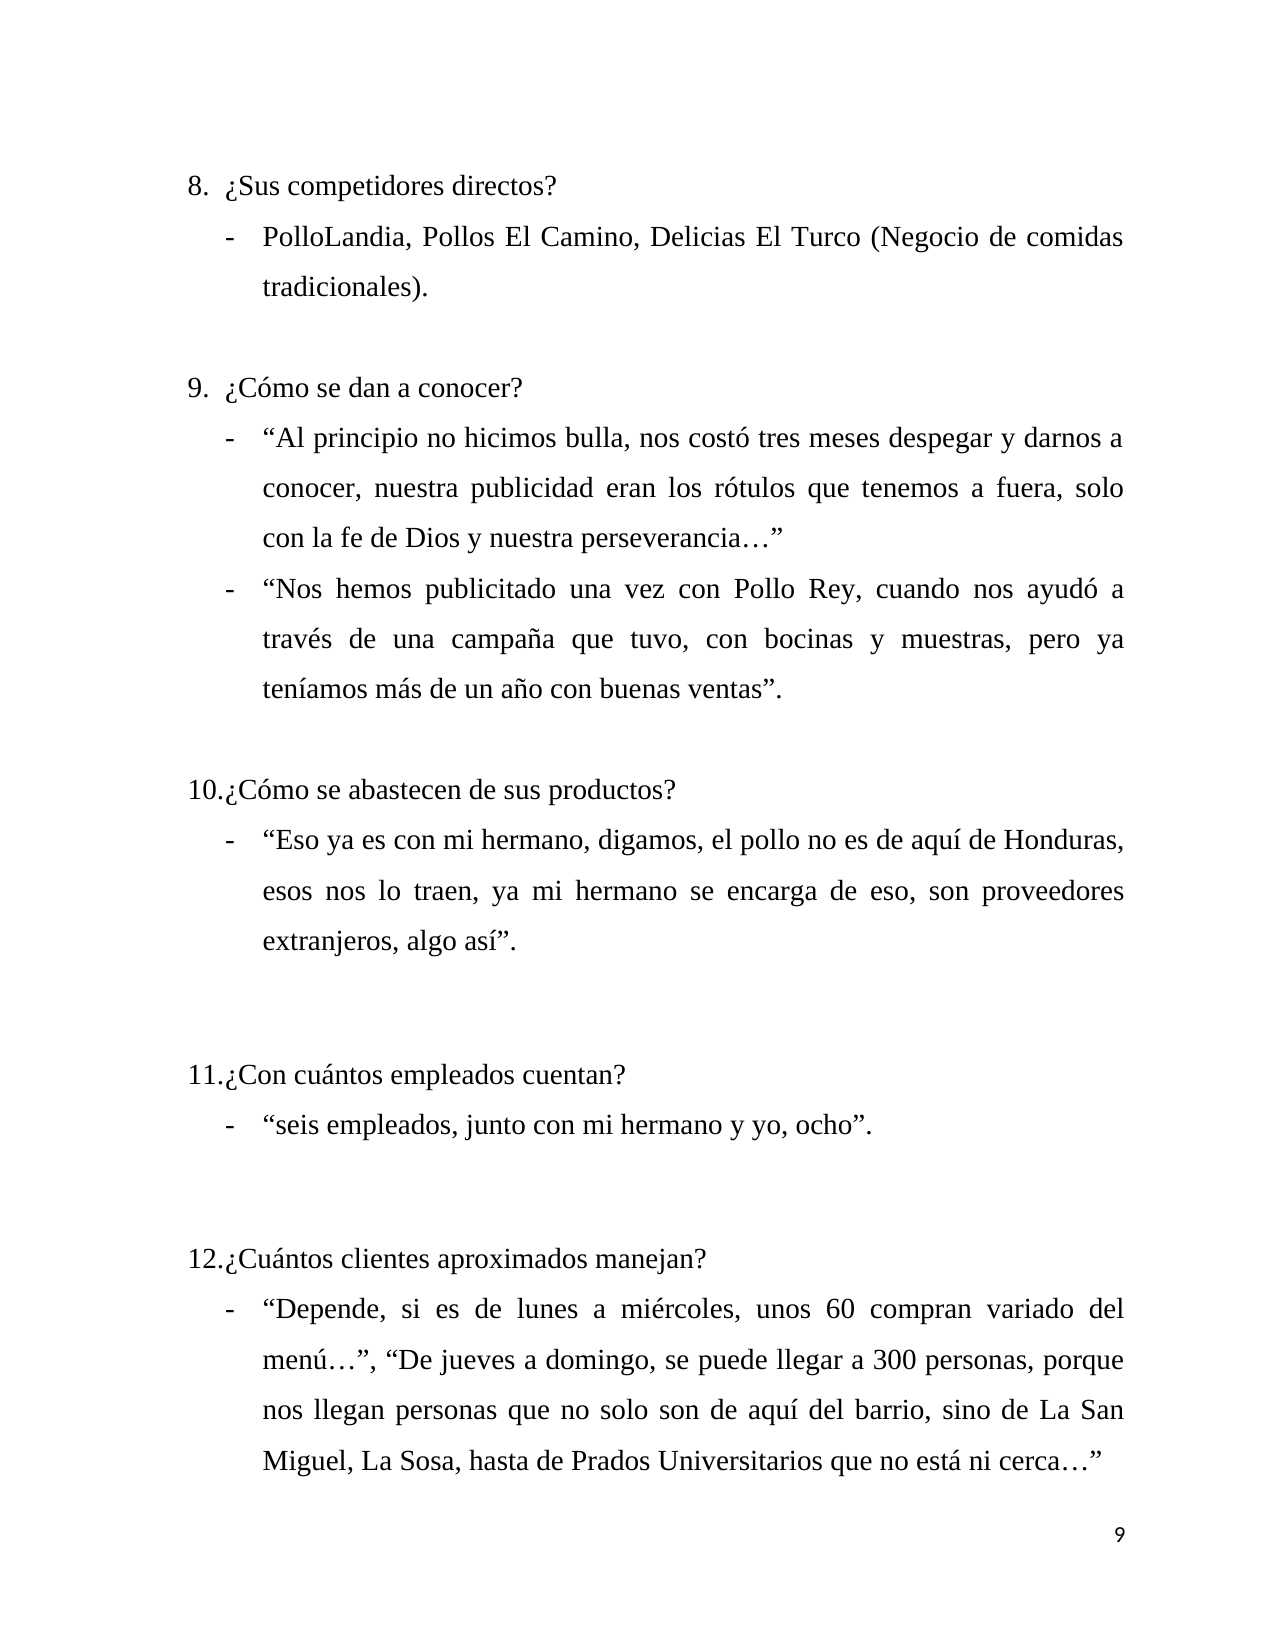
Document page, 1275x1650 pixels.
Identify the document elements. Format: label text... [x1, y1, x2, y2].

list ¿Cuántos clientes aproximados manejan? [187, 1241, 1125, 1275]
list ¿Cómo se abastecen de sus productos? [187, 772, 1125, 806]
list “seis empleados, junto con mi hermano y yo, ocho”. [225, 1107, 1125, 1141]
list “Nos hemos publicitado una vez con Pollo Rey, cuando nos ayudó a través de una campaña que tuvo, con bocinas y muestras, pero ya teníamos más de un año con buenas ventas”. [225, 571, 1125, 705]
list “Eso ya es con mi hermano, digamos, el pollo no es de aquí de Honduras, esos nos lo traen, ya mi hermano se encarga de eso, son proveedores extranjeros, algo así”. [225, 822, 1125, 957]
list ¿Cómo se dan a conocer? [187, 370, 1125, 403]
list ¿Sus competidores directos? [187, 168, 1125, 202]
list “Al principio no hicimos bulla, nos costó tres meses despegar y darnos a conocer, nuestra publicidad eran los rótulos que tenemos a fuera, solo con la fe de Dios y nuestra perseverancia…” [225, 420, 1125, 554]
list PolloLandia, Pollos El Camino, Delicias El Turco (Negocio de comidas tradicionales). [225, 219, 1125, 303]
list ¿Con cuántos empleados cuentan? [187, 1057, 1125, 1091]
list “Depende, si es de lunes a miércoles, unos 60 compran variado del menú…”, “De jueves a domingo, se puede llegar a 300 personas, porque nos llegan personas que no solo son de aquí del barrio, sino de La San Miguel, La Sosa, hasta de Prados Universitarios que no está ni cerca…” [225, 1292, 1125, 1476]
